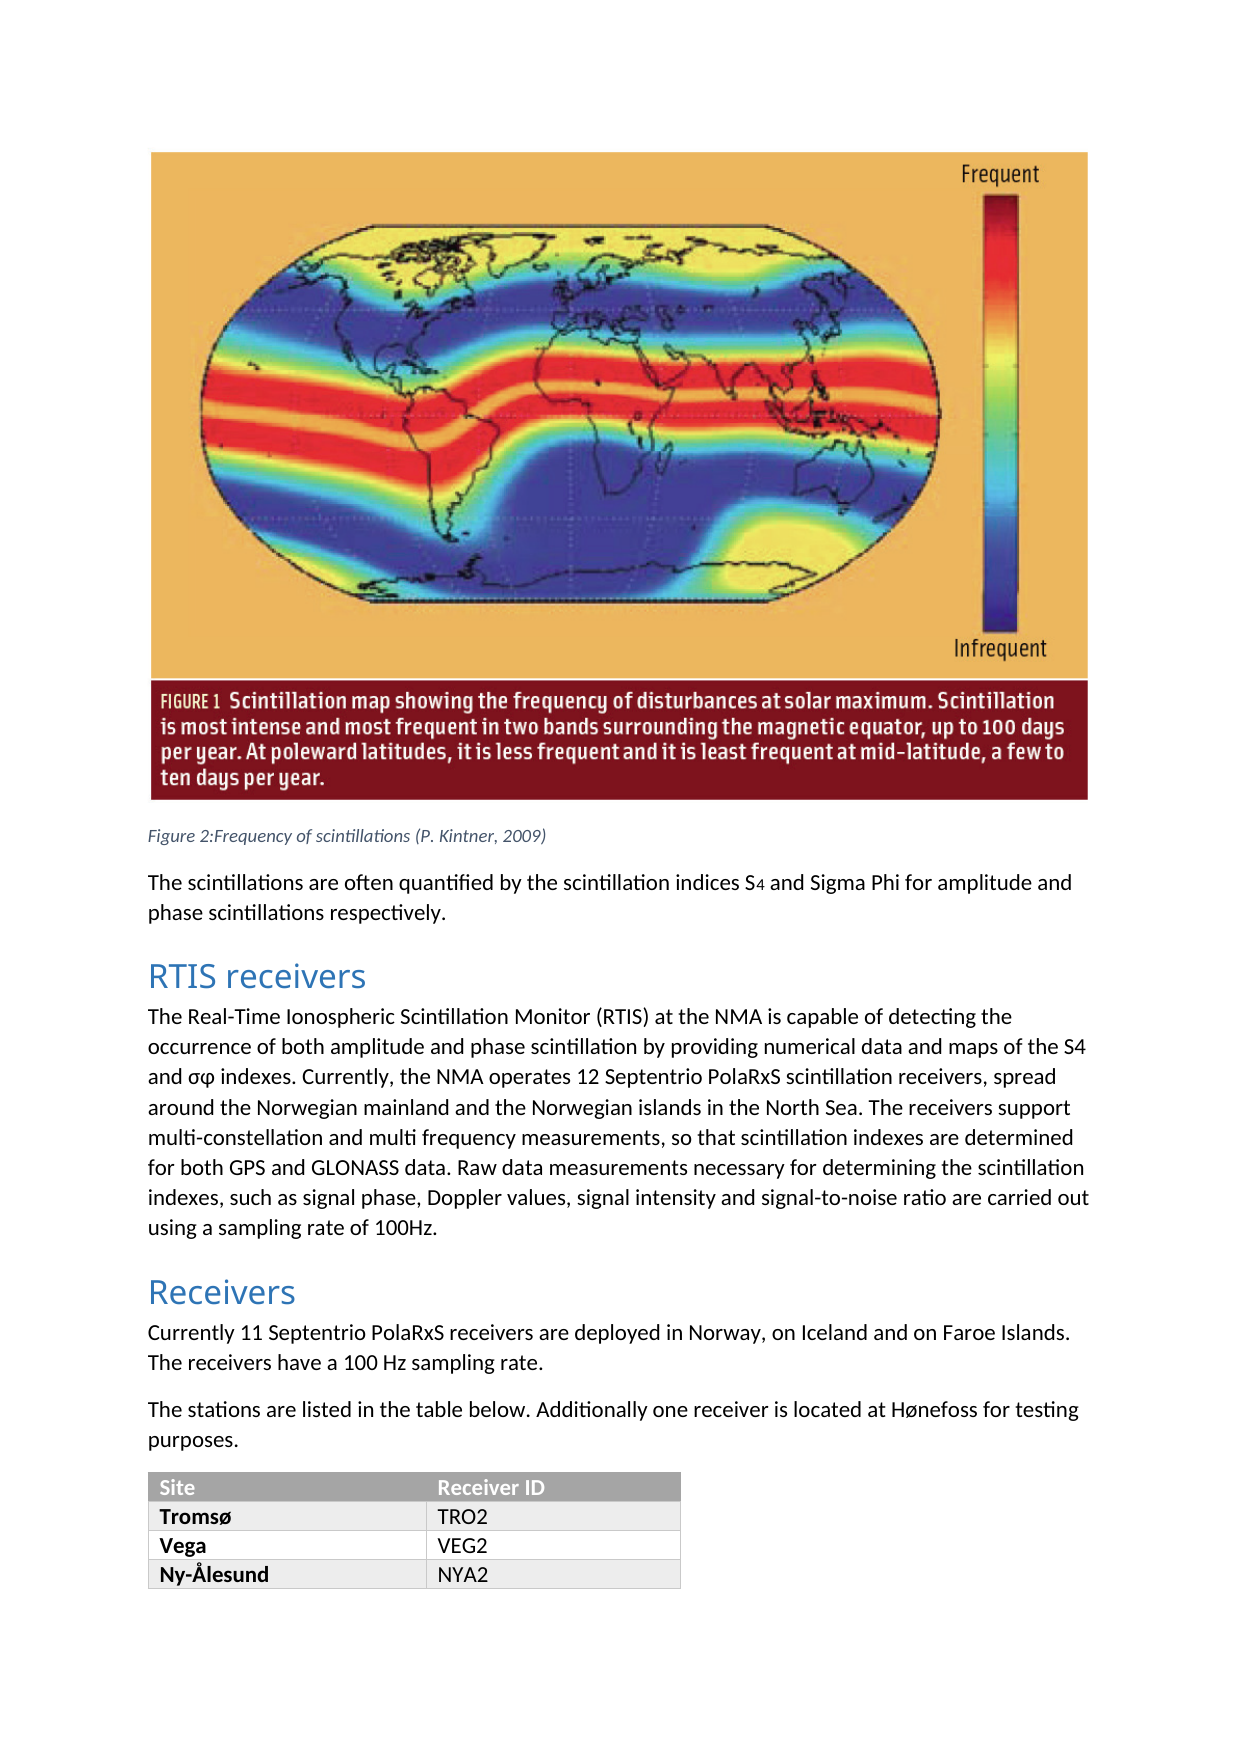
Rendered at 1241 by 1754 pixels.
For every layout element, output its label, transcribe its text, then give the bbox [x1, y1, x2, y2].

table_cell VEG2 [427, 1531, 680, 1559]
text The stations are listed in the table below. Additionally one receiver is located at Hønefoss for testing purposes. [148, 1395, 1093, 1453]
text Currently 11 Septentrio PolaRxS receivers are deployed in Norway, on Iceland and on Faroe Islands. The receivers have a 100 Hz sampling rate. [148, 1318, 1093, 1376]
text The Real-Time Ionospheric Scintillation Monitor (RTIS) at the NMA is capable of detecting the occurrence of both amplitude and phase scintillation by providing numerical data and maps of the S4 and σφ indexes. Currently, the NMA operates 12 Septentrio PolaRxS scintillation receivers, spread around the Norwegian mainland and the Norwegian islands in the North Sea. The receivers support multi-constellation and multi frequency measurements, so that scintillation indexes are determined for both GPS and GLONASS data. Raw data measurements necessary for determining the scintillation indexes, such as signal phase, Doppler values, signal intensity and signal-to-noise ratio are carried out using a sampling rate of 100Hz. [148, 1002, 1093, 1241]
table_cell NYA2 [427, 1560, 680, 1588]
table_cell TRO2 [427, 1502, 680, 1530]
table_cell Tromsø [149, 1502, 426, 1530]
text The scintillations are often quantified by the scintillation indices S4 and Sigma Phi for amplitude and phase scintillations respectively. [148, 868, 1093, 926]
table_header Receiver ID [427, 1473, 680, 1501]
subtitle Receivers [148, 1269, 1093, 1314]
table_cell Ny-Ålesund [149, 1560, 426, 1588]
subtitle RTIS receivers [148, 953, 1093, 998]
text Figure 2:Frequency of scintillations (P. Kintner, 2009) [148, 824, 1093, 847]
table_header Site [149, 1473, 426, 1501]
table_cell Vega [149, 1531, 426, 1559]
